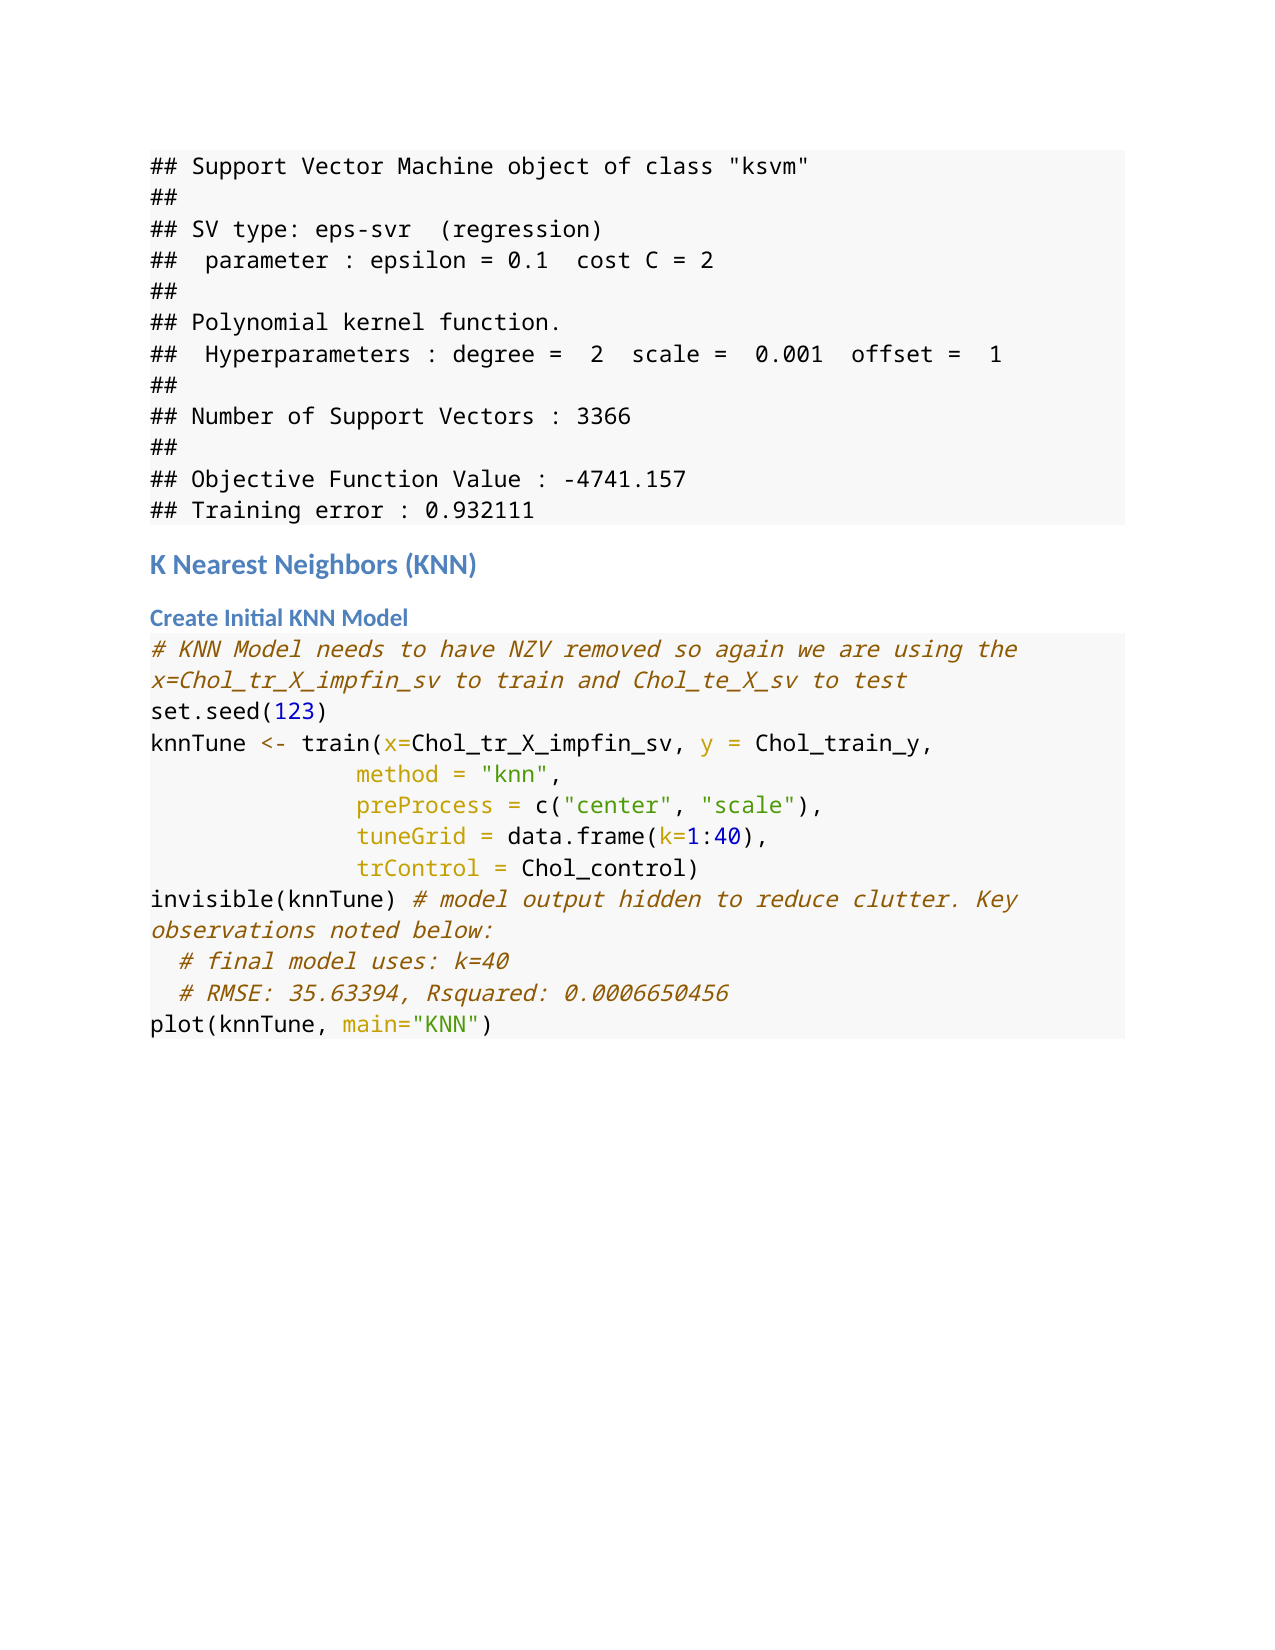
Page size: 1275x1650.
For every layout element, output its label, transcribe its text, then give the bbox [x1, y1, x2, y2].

text # KNN Model needs to have NZV removed so again we are using the x=Chol_tr_X_impfin_sv to train and Chol_te_X_sv to test set.seed(123) knnTune <- train(x=Chol_tr_X_impfin_sv, y = Chol_train_y, method = "knn", preProcess = c("center", "scale"), tuneGrid = data.frame(k=1:40), trControl = Chol_control) invisible(knnTune) # model output hidden to reduce clutter. Key observations noted below: # final model uses: k=40 # RMSE: 35.63394, Rsquared: 0.0006650456 plot(knnTune, main="KNN") [329, 633, 1125, 1039]
subtitle K Nearest Neighbors (KNN) [150, 546, 1125, 581]
subtitle Create Initial KNN Model [150, 602, 1125, 633]
text ## Support Vector Machine object of class "ksvm" ## ## SV type: eps-svr (regression) ## parameter : epsilon = 0.1 cost C = 2 ## ## Polynomial kernel function. ## Hyperparameters : degree = 2 scale = 0.001 offset = 1 ## ## Number of Support Vectors : 3366 ## ## Objective Function Value : -4741.157 ## Training error : 0.932111 [150, 150, 1125, 525]
